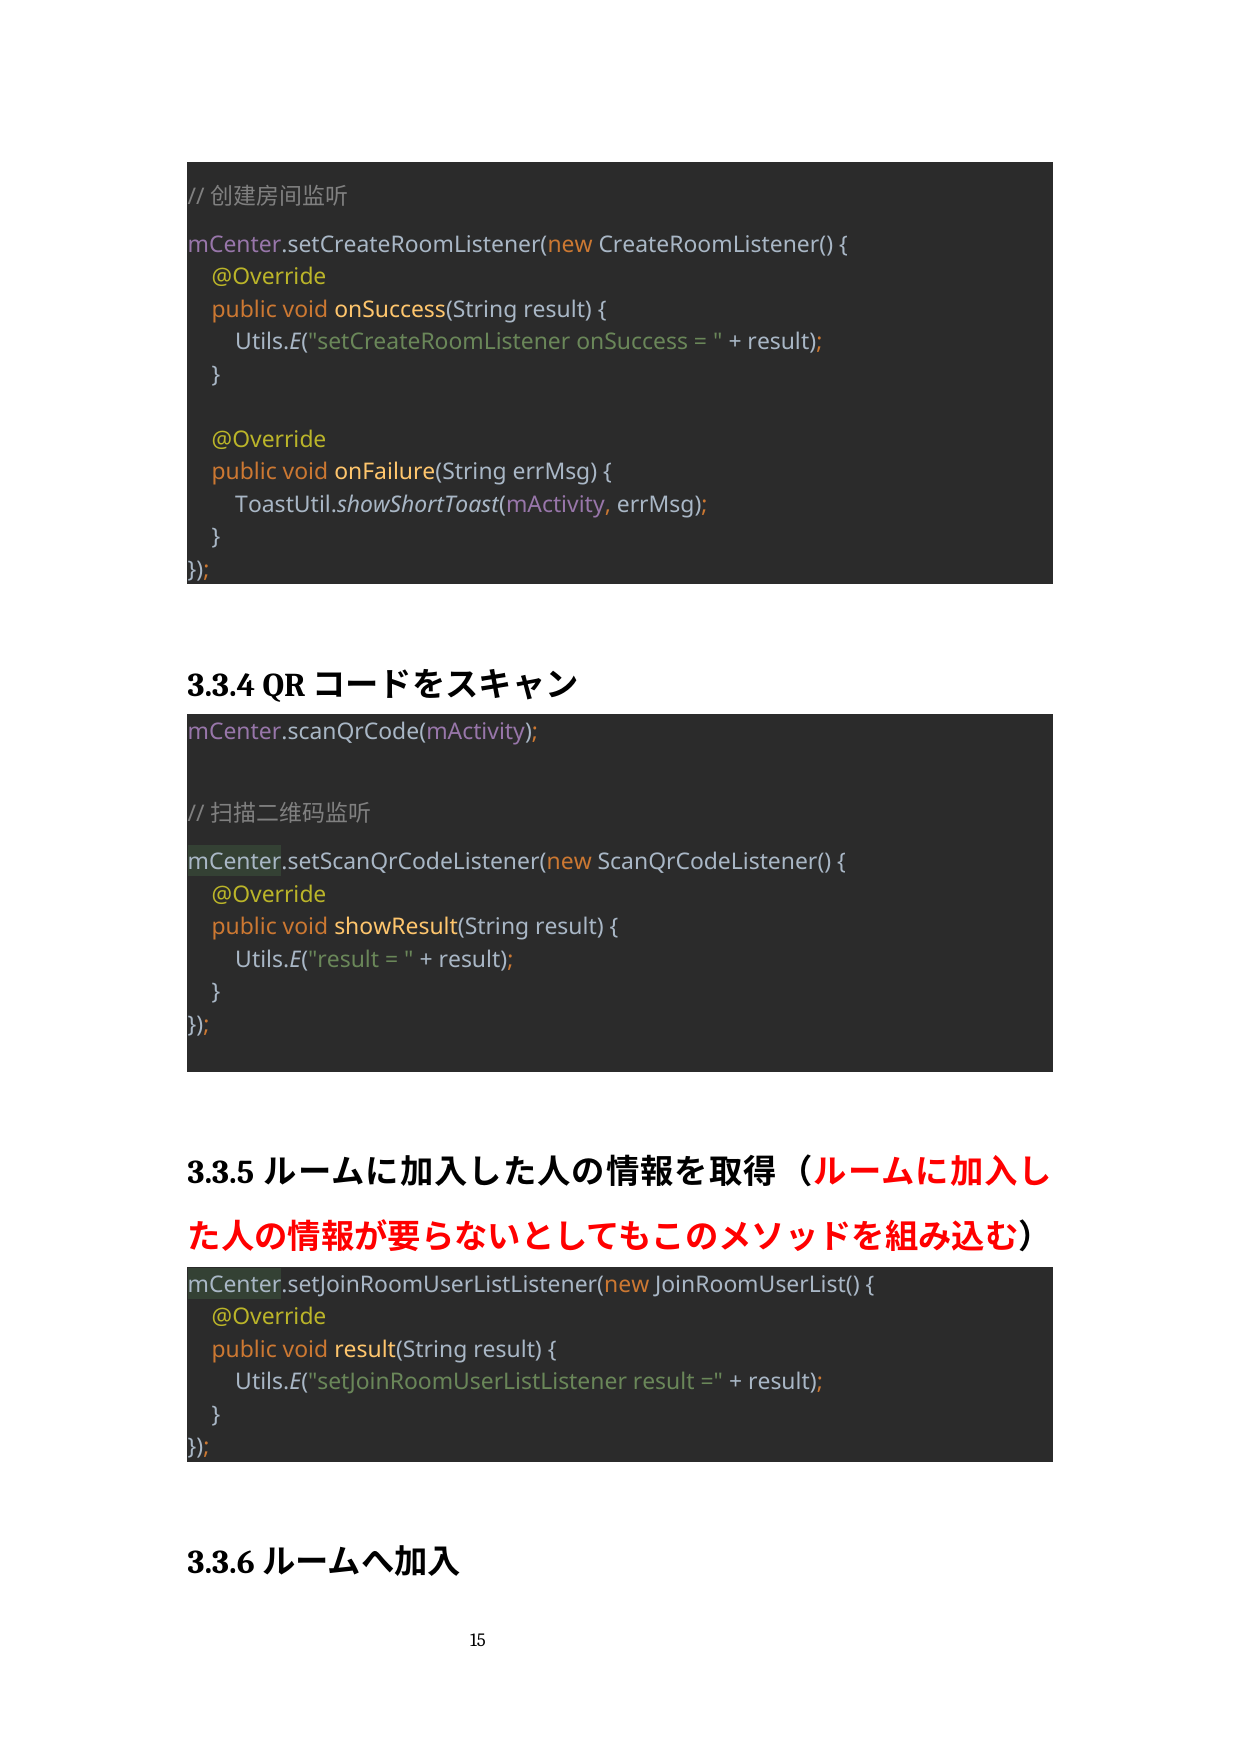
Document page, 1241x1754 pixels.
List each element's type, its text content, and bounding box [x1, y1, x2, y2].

text // 扫描二维码监听 [187, 779, 1053, 844]
text 3.3.6 ルームへ加入 [187, 1527, 1053, 1592]
text 3.3.5 ルームに加入した人の情報を取得（ルームに加入した人の情報が要らないとしてもこのメソッドを組み込む） [187, 1137, 1053, 1267]
text mCenter.setScanQrCodeListener(new ScanQrCodeListener() { @Override public void showResult(String result) { Utils.E("result = " + result); } }); [187, 844, 1053, 1039]
text 3.3.4 QRコードをスキャン [187, 649, 1053, 714]
text // 创建房间监听 mCenter.setCreateRoomListener(new CreateRoomListener() { @Override public void onSuccess(String result) { Utils.E("setCreateRoomListener onSuccess = " + result); } @Override public void onFailure(String errMsg) { ToastUtil.showShortToast(mActivity, errMsg); } }); [187, 162, 1053, 584]
text mCenter.setJoinRoomUserListListener(new JoinRoomUserList() { @Override public void result(String result) { Utils.E("setJoinRoomUserListListener result =" + result); } }); [187, 1267, 1053, 1462]
text mCenter.scanQrCode(mActivity); [187, 714, 1053, 747]
